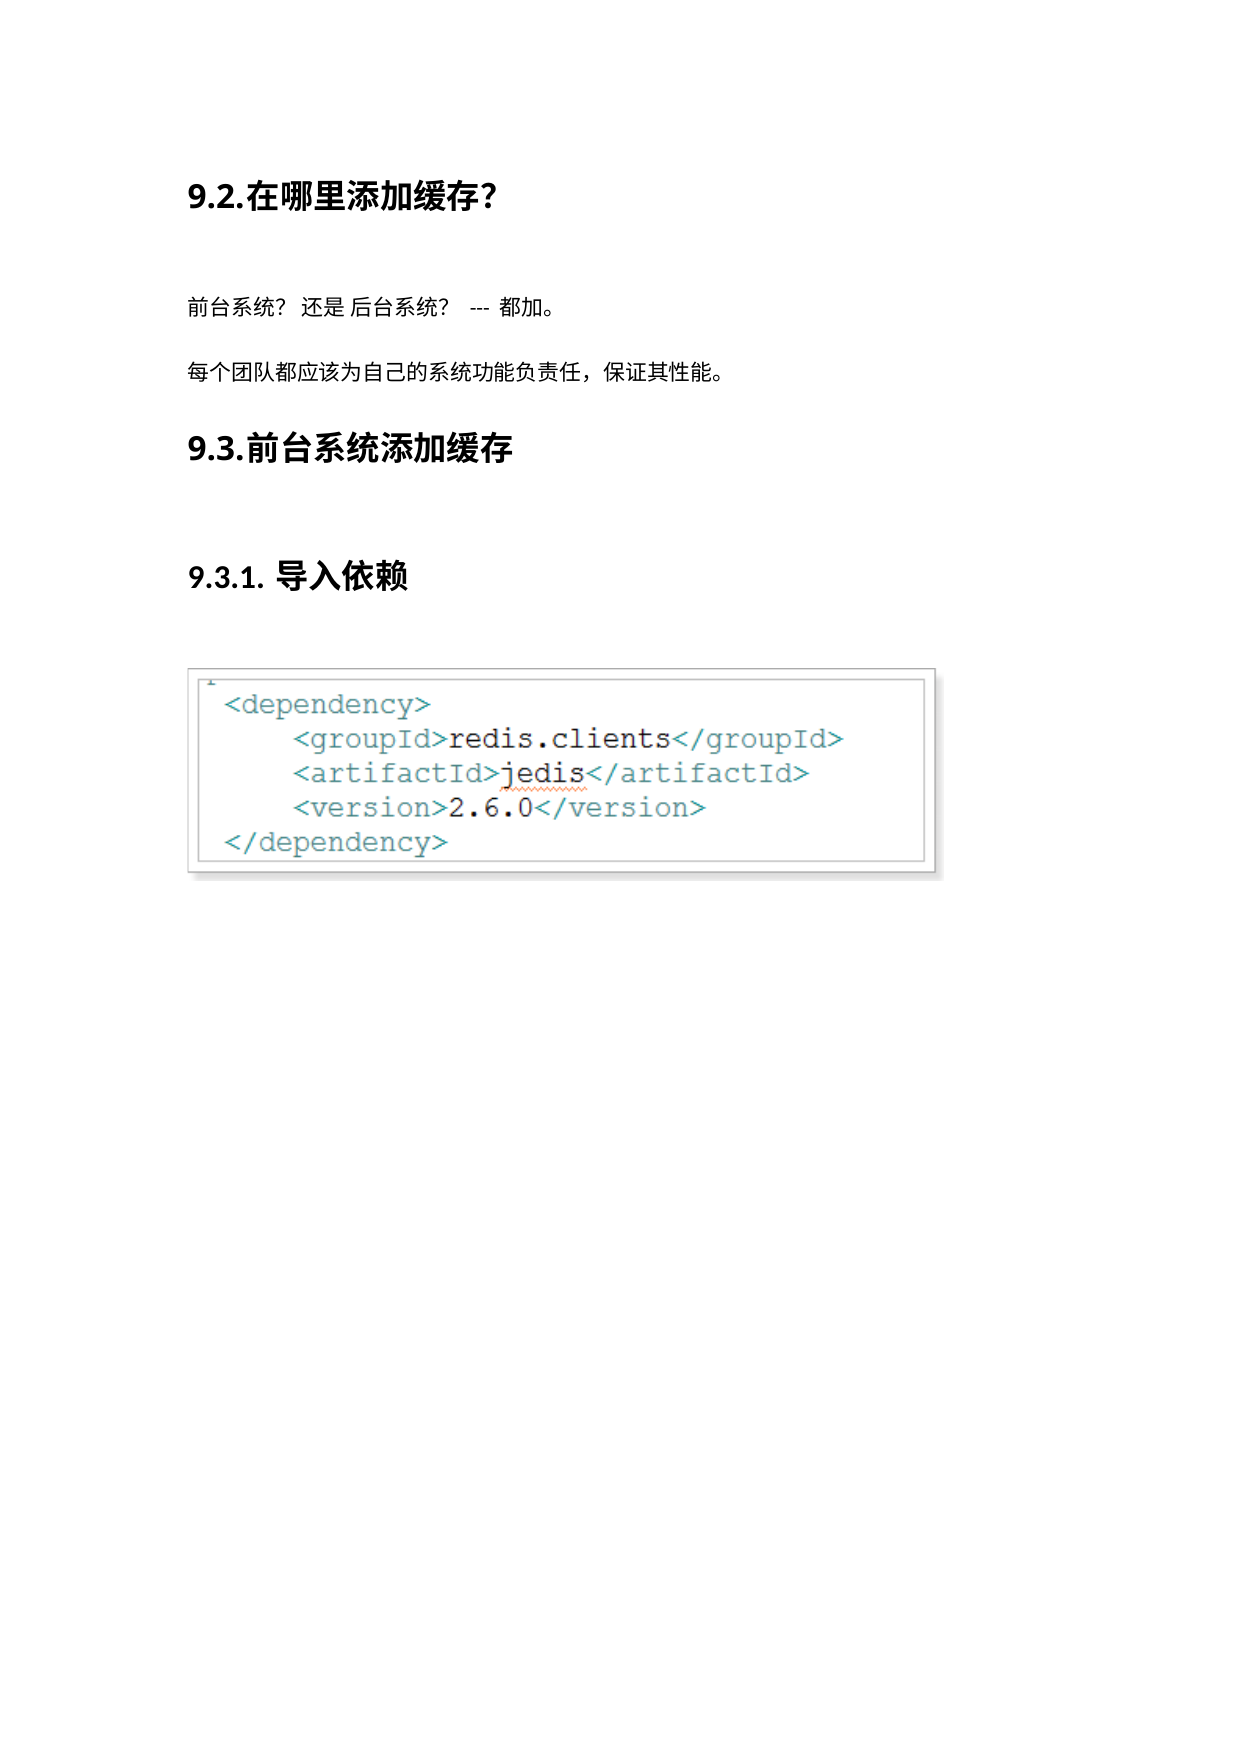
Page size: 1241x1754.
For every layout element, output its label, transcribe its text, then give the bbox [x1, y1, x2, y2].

subtitle 导入依赖 [187, 541, 1053, 606]
text 每个团队都应该为自己的系统功能负责任，保证其性能。 [187, 354, 1053, 387]
subtitle 前台系统添加缓存 [187, 414, 1053, 479]
subtitle 在哪里添加缓存？ [187, 162, 1053, 227]
text 前台系统？ 还是 后台系统？ --- 都加。 [187, 289, 1053, 322]
picture [187, 668, 944, 881]
